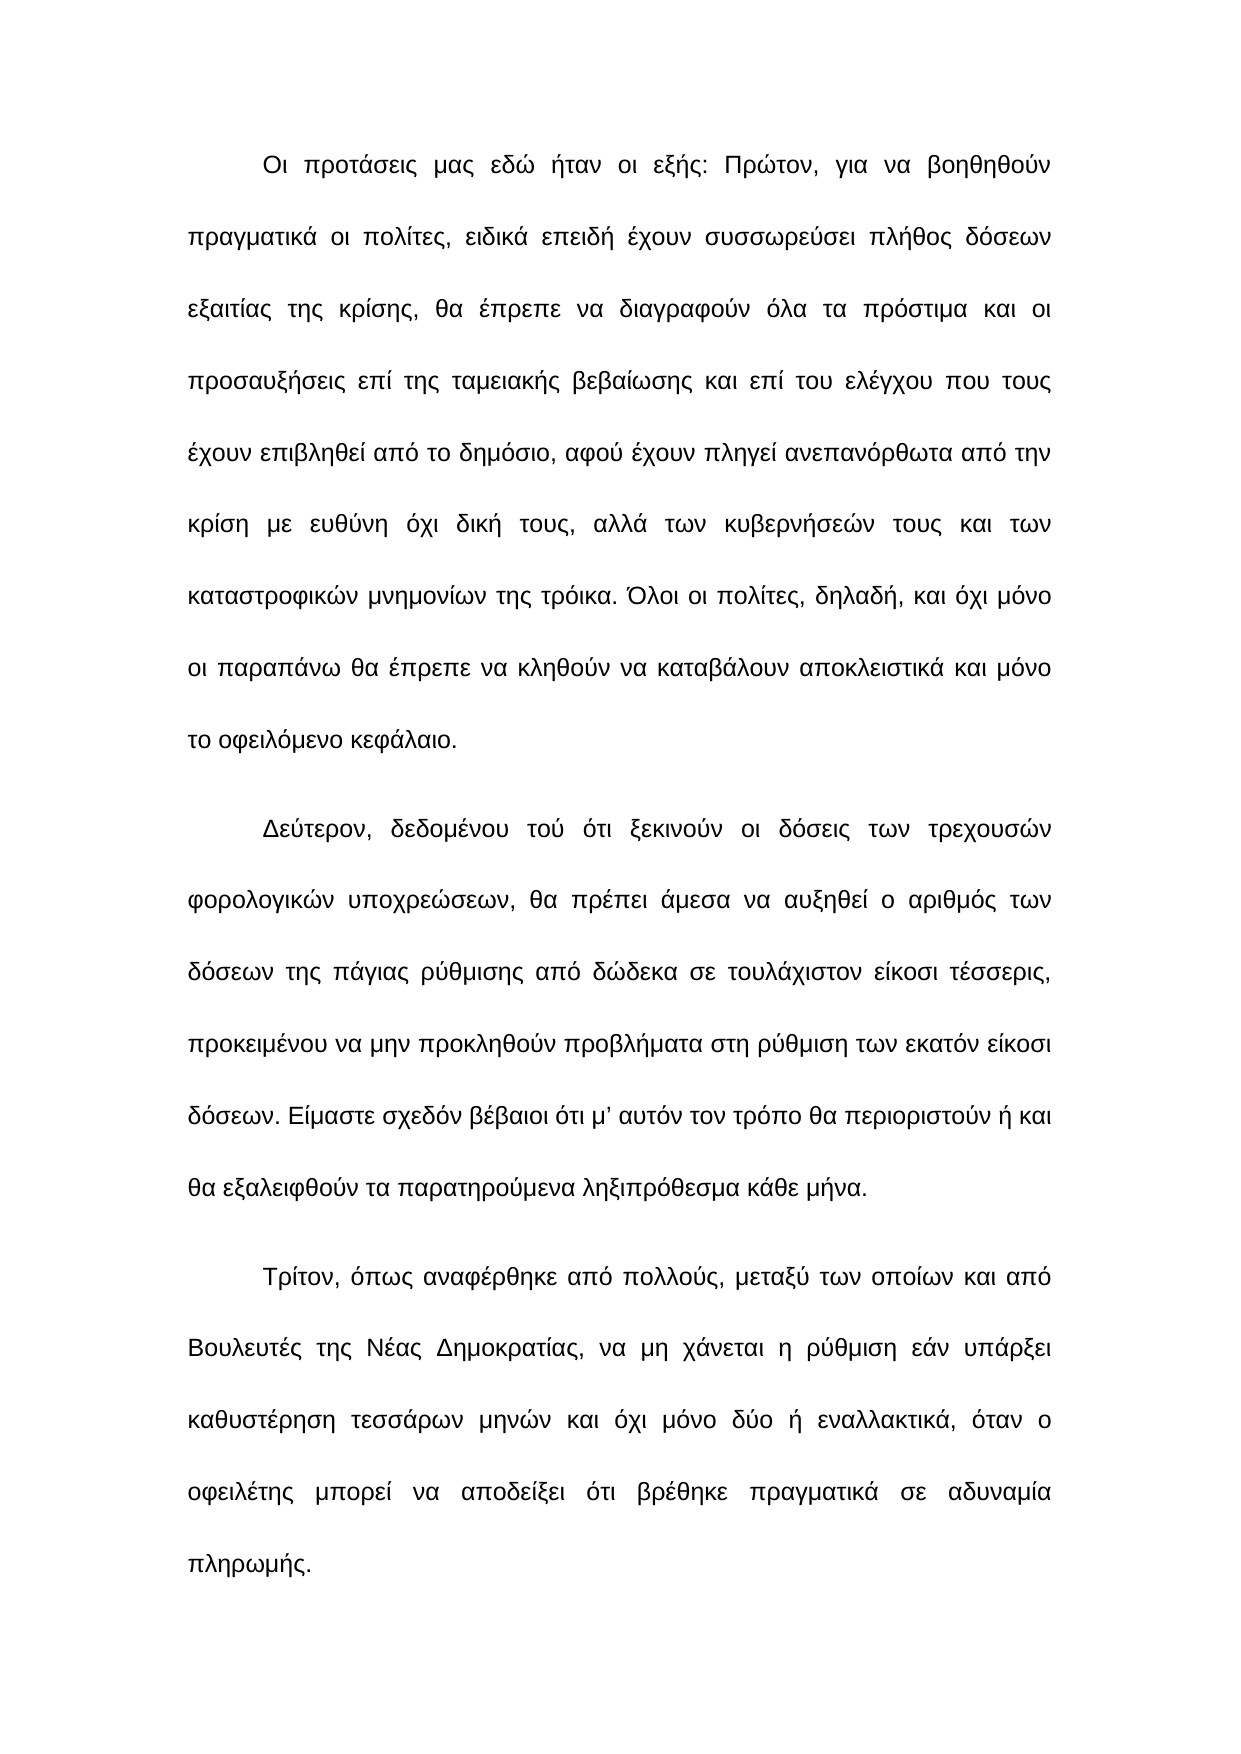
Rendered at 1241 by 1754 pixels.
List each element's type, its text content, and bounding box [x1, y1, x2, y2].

text Τρίτον, όπως αναφέρθηκε από πολλούς, μεταξύ των οποίων και από Βουλευτές της Νέας Δημοκρατίας, να μη χάνεται η ρύθμιση εάν υπάρξει καθυστέρηση τεσσάρων μηνών και όχι μόνο δύο ή εναλλακτικά, όταν ο οφειλέτης μπορεί να αποδείξει ότι βρέθηκε πραγματικά σε αδυναμία πληρωμής. [187, 1261, 1053, 1578]
text Οι προτάσεις μας εδώ ήταν οι εξής: Πρώτον, για να βοηθηθούν πραγματικά οι πολίτες, ειδικά επειδή έχουν συσσωρεύσει πλήθος δόσεων εξαιτίας της κρίσης, θα έπρεπε να διαγραφούν όλα τα πρόστιμα και οι προσαυξήσεις επί της ταμειακής βεβαίωσης και επί του ελέγχου που τους έχουν επιβληθεί από το δημόσιο, αφού έχουν πληγεί ανεπανόρθωτα από την κρίση με ευθύνη όχι δική τους, αλλά των κυβερνήσεών τους και των καταστροφικών μνημονίων της τρόικα. Όλοι οι πολίτες, δηλαδή, και όχι μόνο οι παραπάνω θα έπρεπε να κληθούν να καταβάλουν αποκλειστικά και μόνο το οφειλόμενο κεφάλαιο. [187, 150, 1053, 754]
text Δεύτερον, δεδομένου τού ότι ξεκινούν οι δόσεις των τρεχουσών φορολογικών υποχρεώσεων, θα πρέπει άμεσα να αυξηθεί ο αριθμός των δόσεων της πάγιας ρύθμισης από δώδεκα σε τουλάχιστον είκοσι τέσσερις, προκειμένου να μην προκληθούν προβλήματα στη ρύθμιση των εκατόν είκοσι δόσεων. Είμαστε σχεδόν βέβαιοι ότι μ’ αυτόν τον τρόπο θα περιοριστούν ή και θα εξαλειφθούν τα παρατηρούμενα ληξιπρόθεσμα κάθε μήνα. [187, 813, 1053, 1202]
